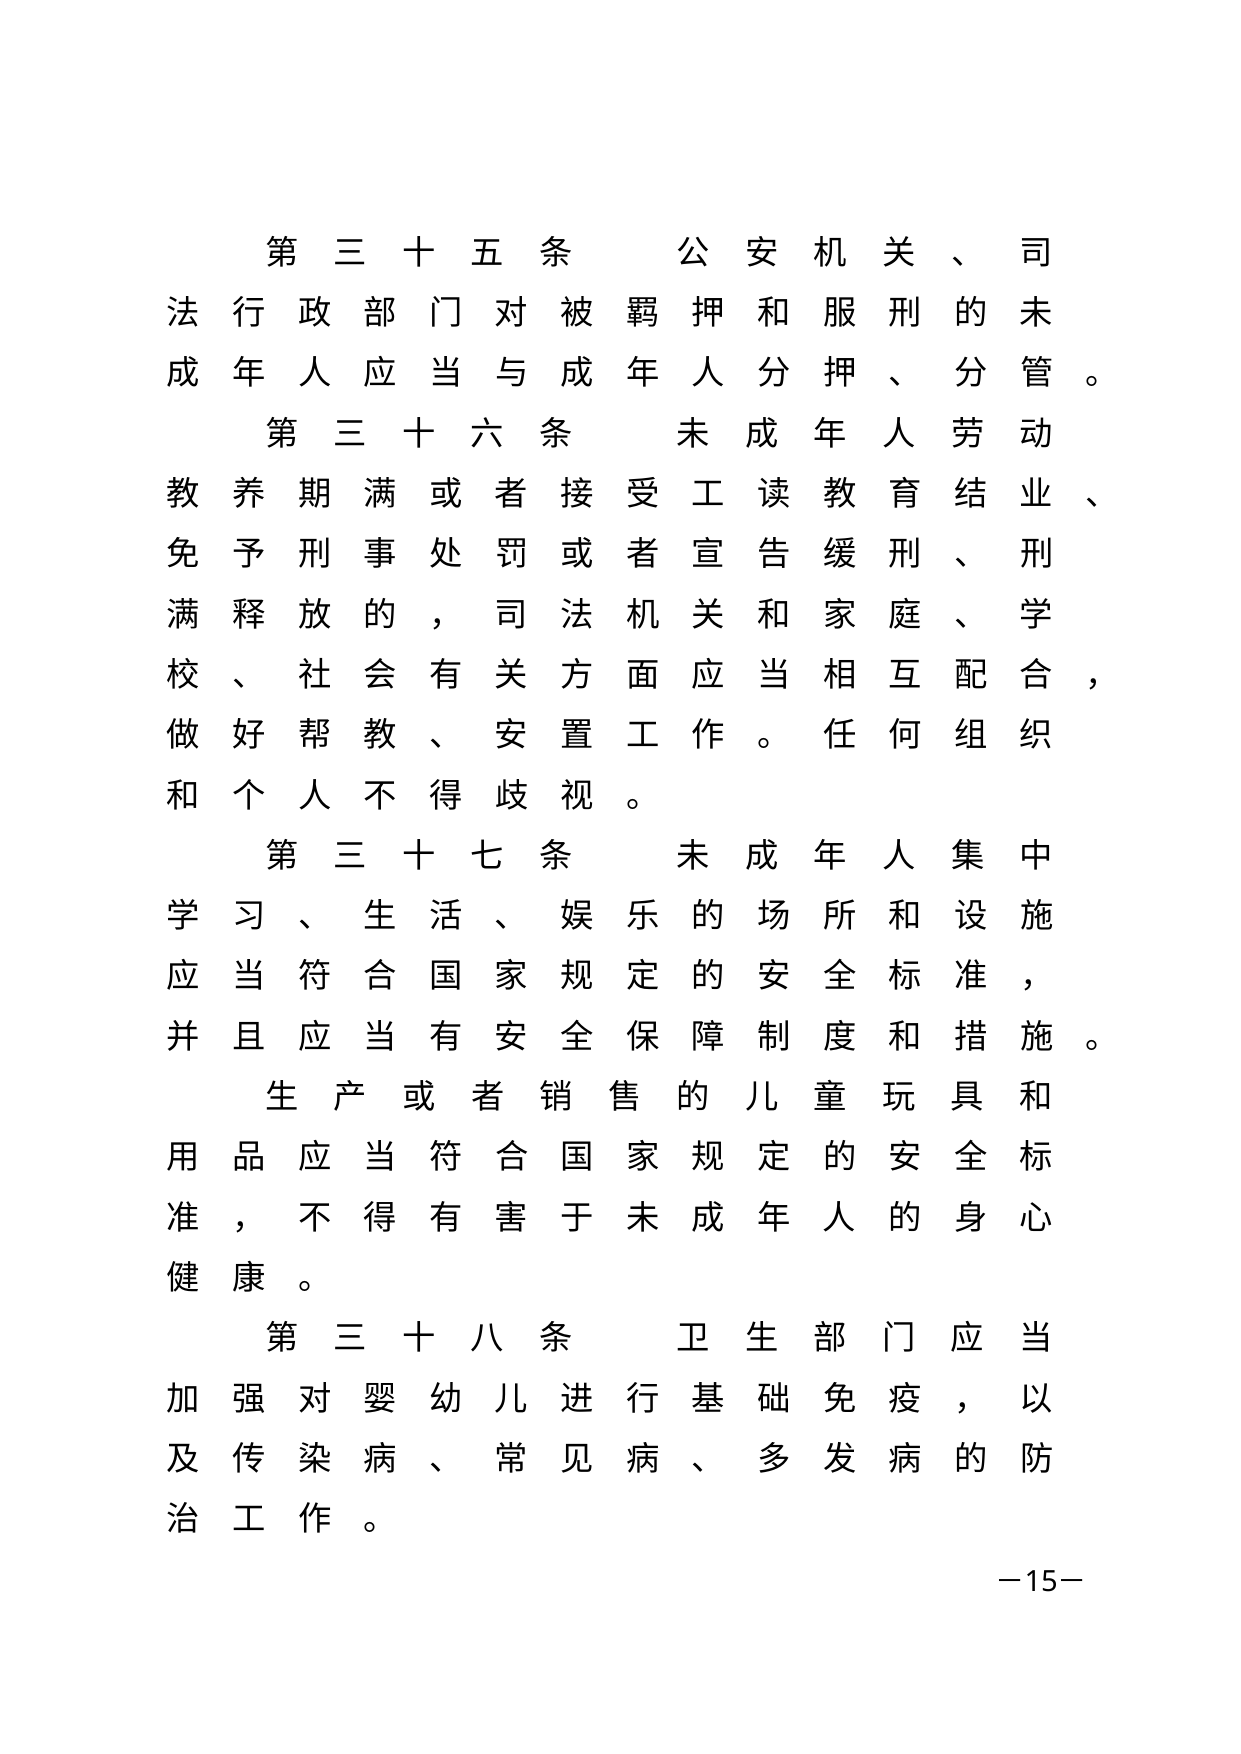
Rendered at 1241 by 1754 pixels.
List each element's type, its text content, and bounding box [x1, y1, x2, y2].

text 第三十五条 公安机关、司法行政部门对被羁押和服刑的未成年人应当与成年人分押、分管。 [167, 219, 1085, 400]
text 第三十七条 未成年人集中学习、生活、娱乐的场所和设施应当符合国家规定的安全标准，并且应当有安全保障制度和措施。 [167, 823, 1085, 1064]
text 生产或者销售的儿童玩具和用品应当符合国家规定的安全标准，不得有害于未成年人的身心健康。 [167, 1064, 1085, 1305]
text 第三十六条 未成年人劳动教养期满或者接受工读教育结业、免予刑事处罚或者宣告缓刑、刑满释放的，司法机关和家庭、学校、社会有关方面应当相互配合，做好帮教、安置工作。任何组织和个人不得歧视。 [167, 400, 1085, 823]
text 第三十八条 卫生部门应当加强对婴幼儿进行基础免疫，以及传染病、常见病、多发病的防治工作。 [167, 1305, 1085, 1546]
